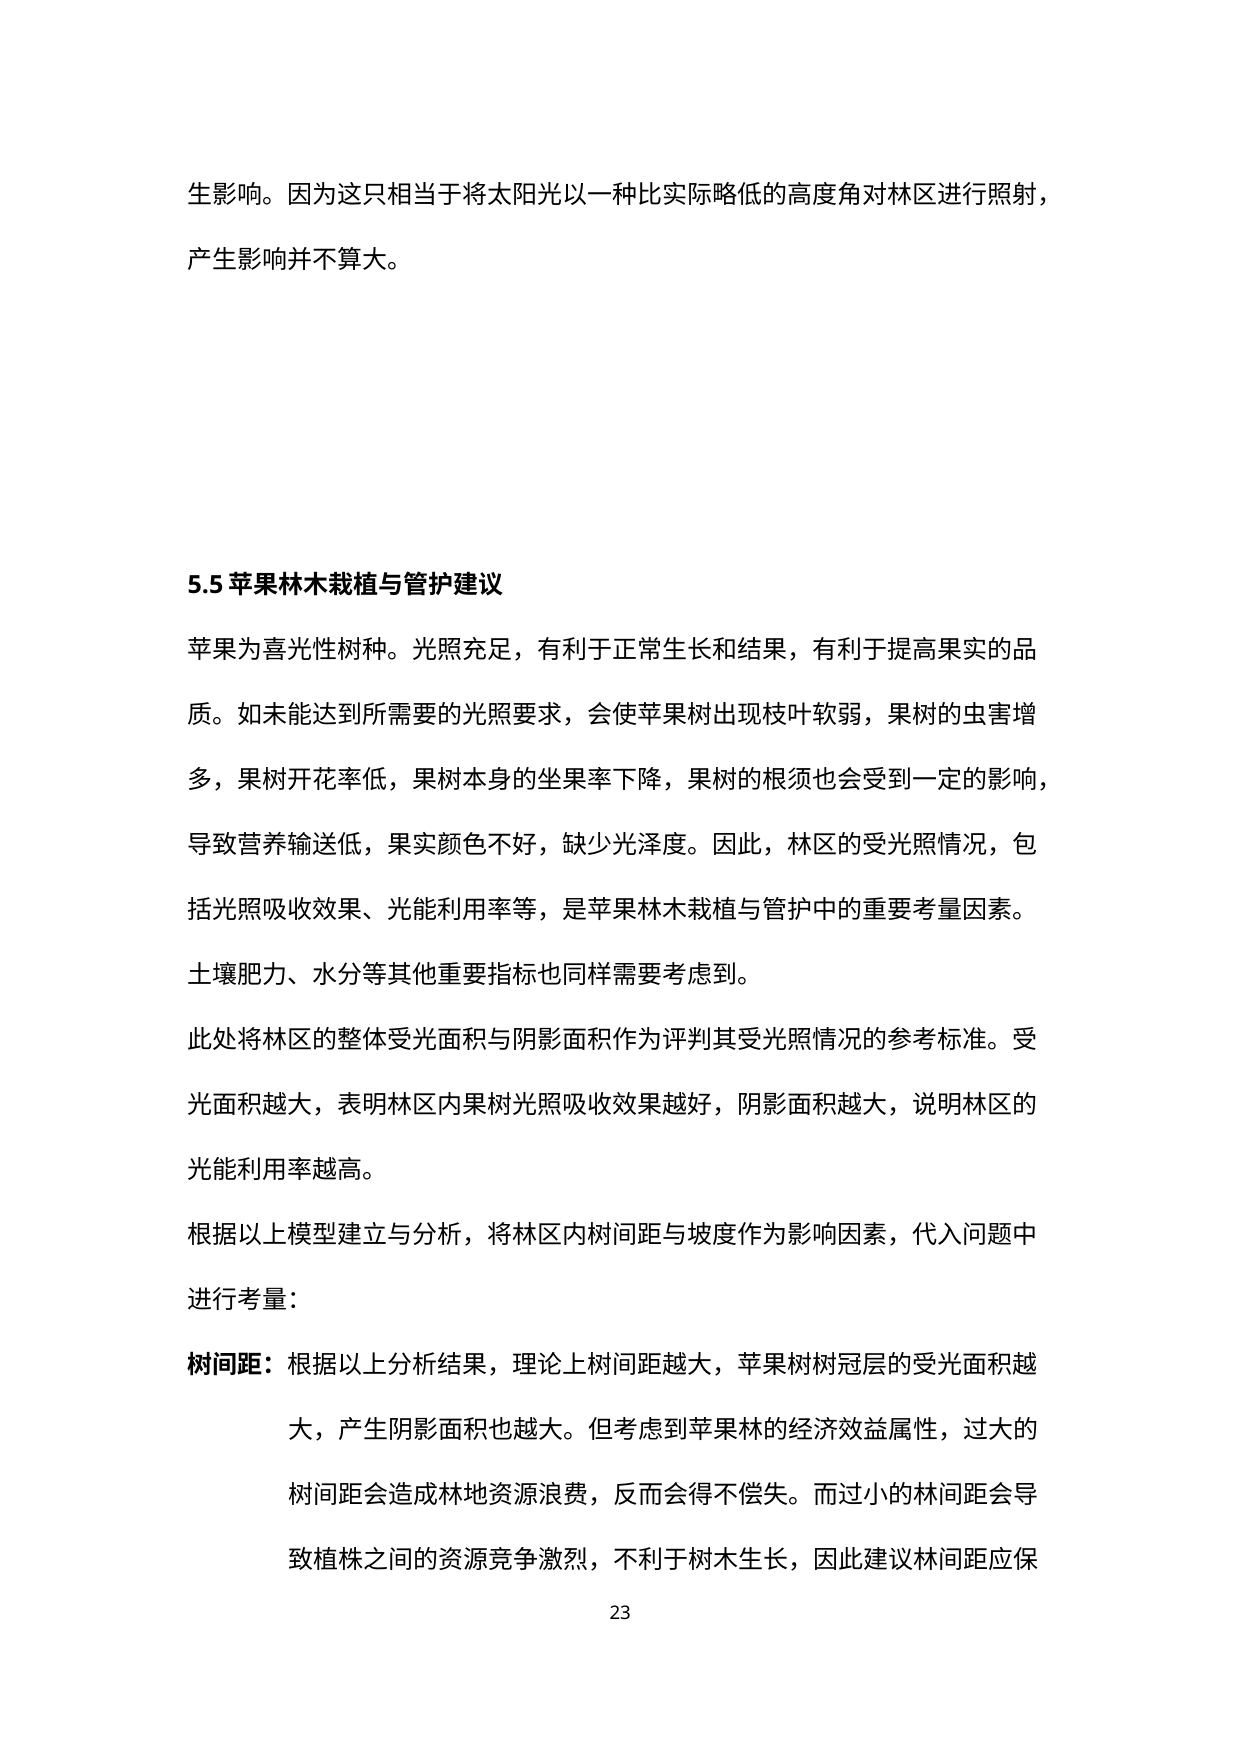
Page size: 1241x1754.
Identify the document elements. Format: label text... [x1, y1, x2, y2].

text 此处将林区的整体受光面积与阴影面积作为评判其受光照情况的参考标准。受光面积越大，表明林区内果树光照吸收效果越好，阴影面积越大，说明林区的光能利用率越高。 [187, 1005, 1053, 1200]
text 苹果为喜光性树种。光照充足，有利于正常生长和结果，有利于提高果实的品质。如未能达到所需要的光照要求，会使苹果树出现枝叶软弱，果树的虫害增多，果树开花率低，果树本身的坐果率下降，果树的根须也会受到一定的影响，导致营养输送低，果实颜色不好，缺少光泽度。因此，林区的受光照情况，包括光照吸收效果、光能利用率等，是苹果林木栽植与管护中的重要考量因素。土壤肥力、水分等其他重要指标也同样需要考虑到。 [187, 615, 1053, 1005]
text 根据以上模型建立与分析，将林区内树间距与坡度作为影响因素，代入问题中进行考量： [187, 1200, 1053, 1330]
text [187, 1330, 1053, 1590]
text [187, 160, 1053, 290]
text 5.5苹果林木栽植与管护建议 [187, 550, 1053, 615]
